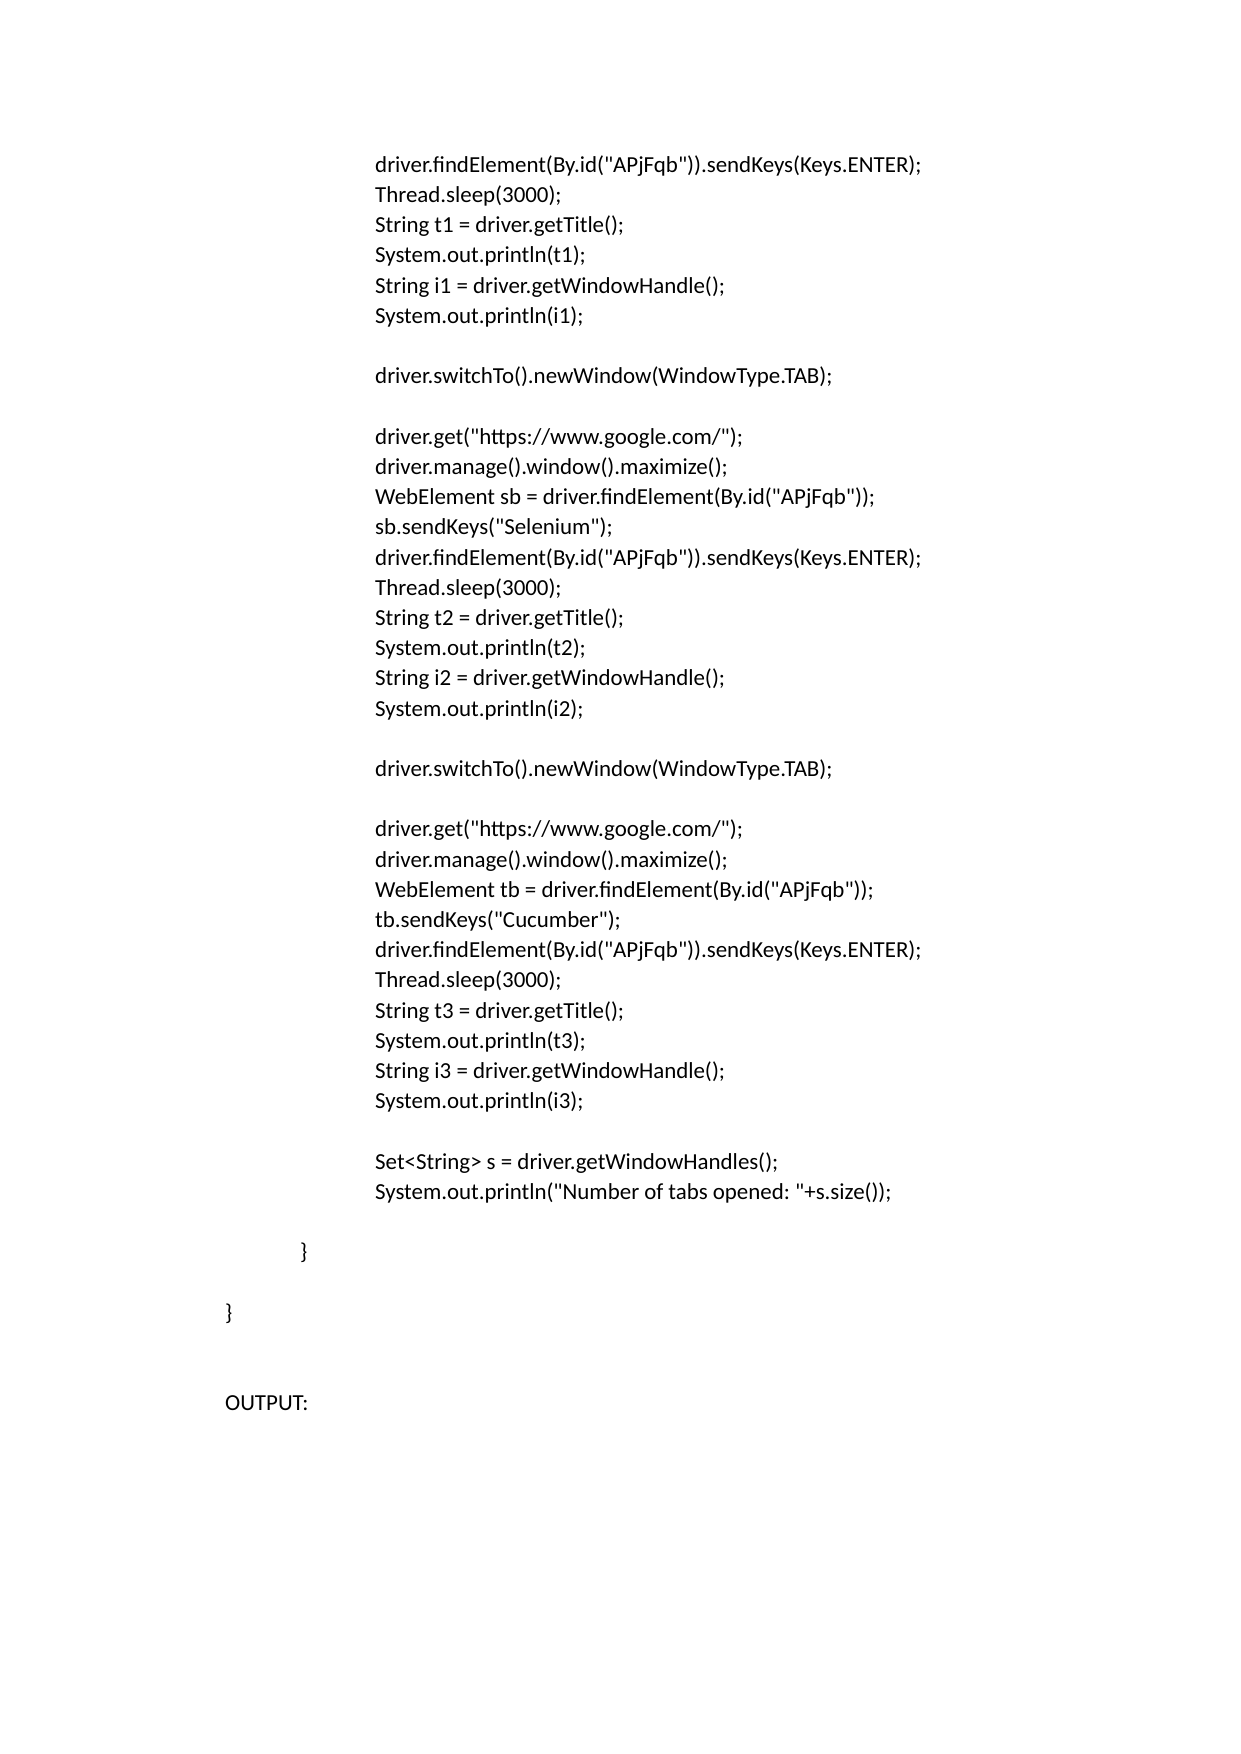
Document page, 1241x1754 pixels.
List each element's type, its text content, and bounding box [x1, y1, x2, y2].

list driver.findElement(By.id("APjFqb")).sendKeys(Keys.ENTER); [225, 935, 1090, 963]
list System.out.println(i1); [225, 301, 1090, 329]
list } [225, 1237, 1090, 1266]
list String t1 = driver.getTitle(); [225, 210, 1090, 238]
list Set<String> s = driver.getWindowHandles(); [225, 1147, 1090, 1175]
list driver.findElement(By.id("APjFqb")).sendKeys(Keys.ENTER); [225, 543, 1090, 571]
list driver.get("https://www.google.com/"); [225, 814, 1090, 843]
list Thread.sleep(3000); [225, 180, 1090, 208]
list } [225, 1298, 1090, 1326]
list System.out.println(t1); [225, 241, 1090, 269]
list tb.sendKeys("Cucumber"); [225, 905, 1090, 933]
list driver.switchTo().newWindow(WindowType.TAB); [225, 754, 1090, 782]
list String t2 = driver.getTitle(); [225, 603, 1090, 631]
list System.out.println(i2); [225, 694, 1090, 722]
list System.out.println("Number of tabs opened: "+s.size()); [225, 1177, 1090, 1205]
list driver.get("https://www.google.com/"); [225, 422, 1090, 450]
list WebElement tb = driver.findElement(By.id("APjFqb")); [225, 875, 1090, 903]
list sb.sendKeys("Selenium"); [225, 512, 1090, 541]
list String t3 = driver.getTitle(); [225, 996, 1090, 1024]
list String i2 = driver.getWindowHandle(); [225, 663, 1090, 692]
list String i1 = driver.getWindowHandle(); [225, 271, 1090, 299]
list Thread.sleep(3000); [225, 573, 1090, 601]
list System.out.println(t2); [225, 633, 1090, 661]
list System.out.println(t3); [225, 1026, 1090, 1054]
list driver.manage().window().maximize(); [225, 845, 1090, 873]
list Thread.sleep(3000); [225, 966, 1090, 994]
list driver.manage().window().maximize(); [225, 452, 1090, 480]
list driver.findElement(By.id("APjFqb")).sendKeys(Keys.ENTER); [225, 150, 1090, 178]
list String i3 = driver.getWindowHandle(); [225, 1056, 1090, 1084]
list OUTPUT: [225, 1388, 1090, 1417]
list WebElement sb = driver.findElement(By.id("APjFqb")); [225, 482, 1090, 510]
list System.out.println(i3); [225, 1086, 1090, 1114]
list driver.switchTo().newWindow(WindowType.TAB); [225, 361, 1090, 389]
